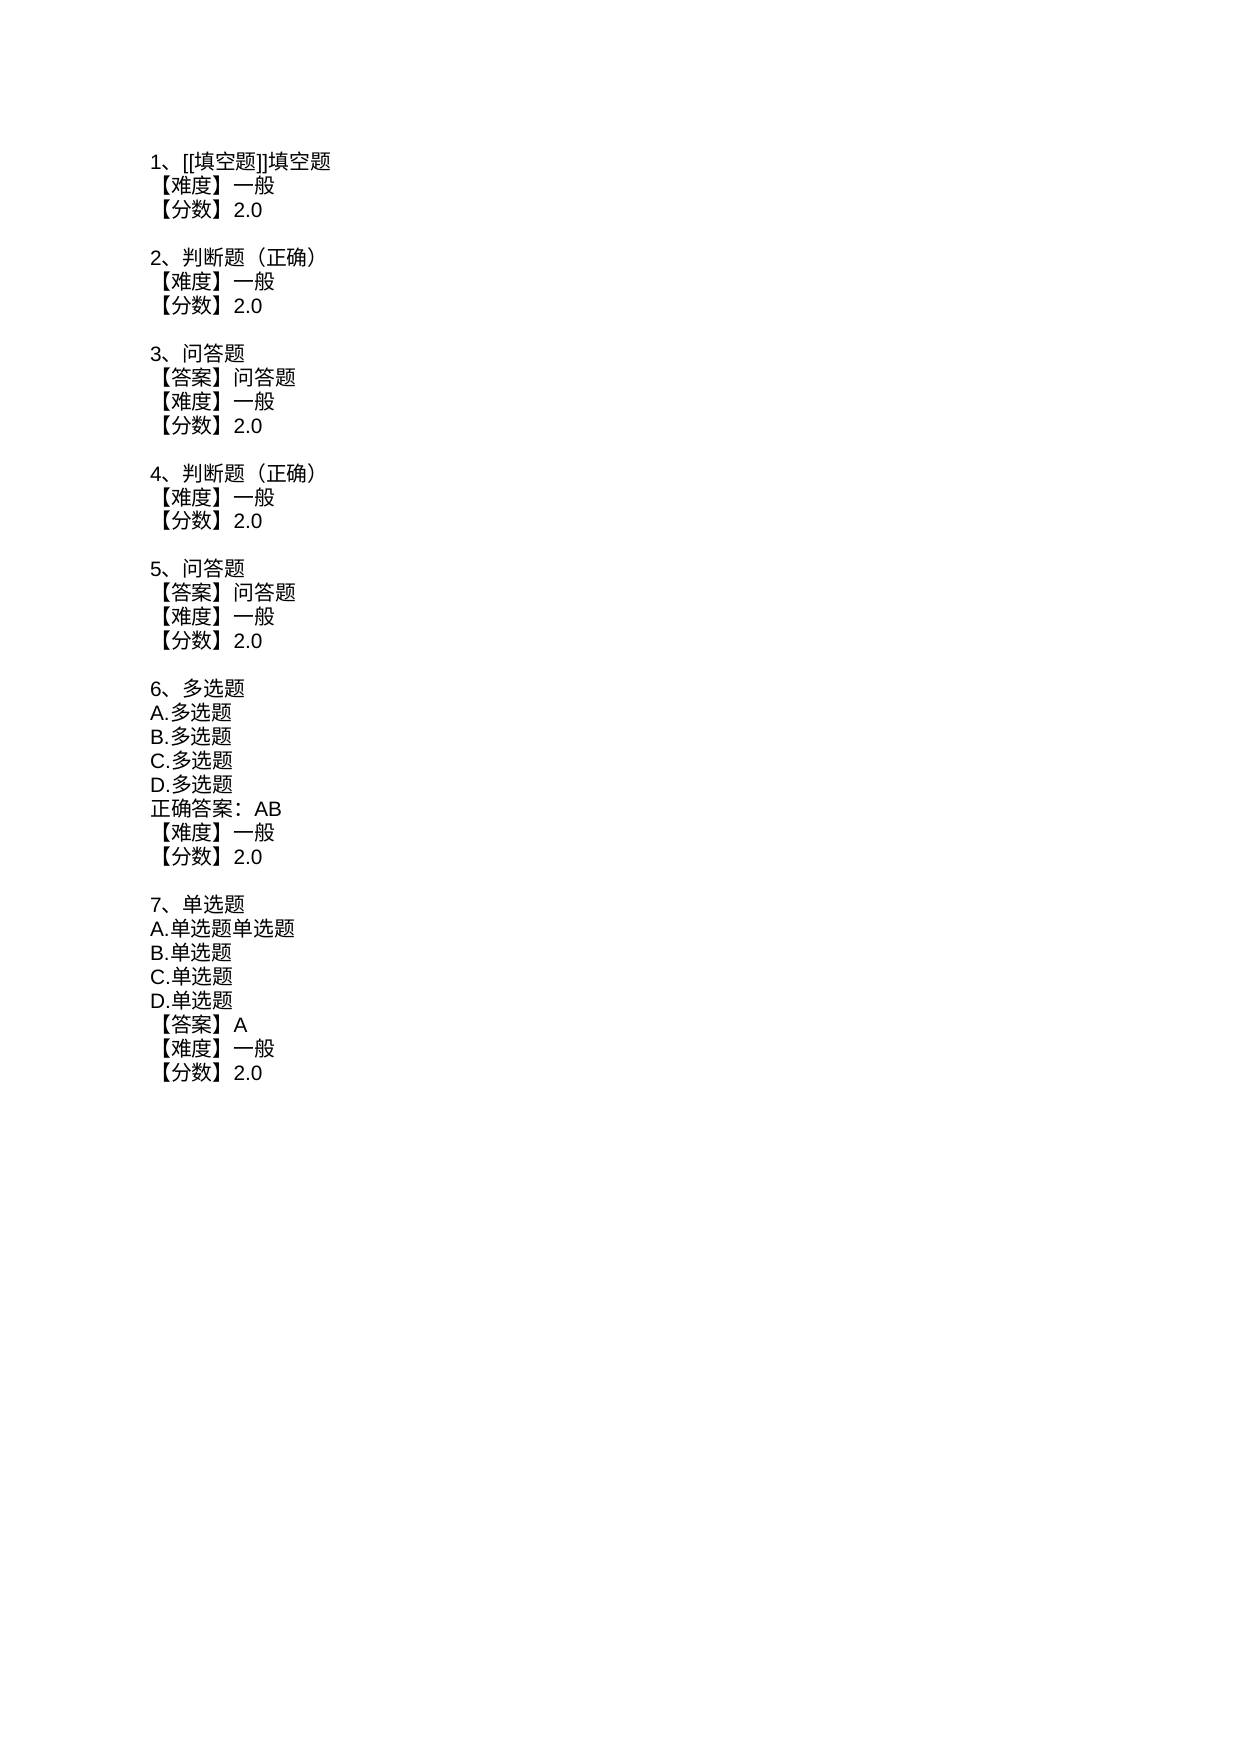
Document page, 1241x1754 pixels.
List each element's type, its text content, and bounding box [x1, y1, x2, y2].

text 【答案】A [150, 1012, 1090, 1036]
text 正确答案：AB [150, 797, 1090, 821]
text A.单选题单选题 [150, 917, 1090, 941]
text D.单选题 [150, 988, 1090, 1012]
text 【难度】一般 [150, 174, 1090, 198]
text 2、判断题（正确） [150, 246, 1090, 270]
text 【分数】2.0 [150, 413, 1090, 437]
text 【难度】一般 [150, 1036, 1090, 1060]
text 【难度】一般 [150, 605, 1090, 629]
text 3、问答题 [150, 342, 1090, 366]
text 【分数】2.0 [150, 198, 1090, 222]
text 【难度】一般 [150, 389, 1090, 413]
text B.单选题 [150, 941, 1090, 964]
text 【分数】2.0 [150, 509, 1090, 533]
text 【难度】一般 [150, 270, 1090, 294]
text 【难度】一般 [150, 821, 1090, 845]
text 【分数】2.0 [150, 845, 1090, 869]
text A.多选题 [150, 701, 1090, 725]
text D.多选题 [150, 773, 1090, 797]
text 【分数】2.0 [150, 294, 1090, 318]
text 1、[[填空题]]填空题 [150, 150, 1090, 174]
text 7、单选题 [150, 893, 1090, 917]
text C.单选题 [150, 964, 1090, 988]
text 【分数】2.0 [150, 629, 1090, 653]
text 【难度】一般 [150, 485, 1090, 509]
text 5、问答题 [150, 557, 1090, 581]
text 【答案】问答题 [150, 366, 1090, 389]
text 【答案】问答题 [150, 581, 1090, 605]
text 4、判断题（正确） [150, 461, 1090, 485]
text B.多选题 [150, 725, 1090, 749]
text 【分数】2.0 [150, 1060, 1090, 1084]
text 6、多选题 [150, 677, 1090, 701]
text C.多选题 [150, 749, 1090, 773]
